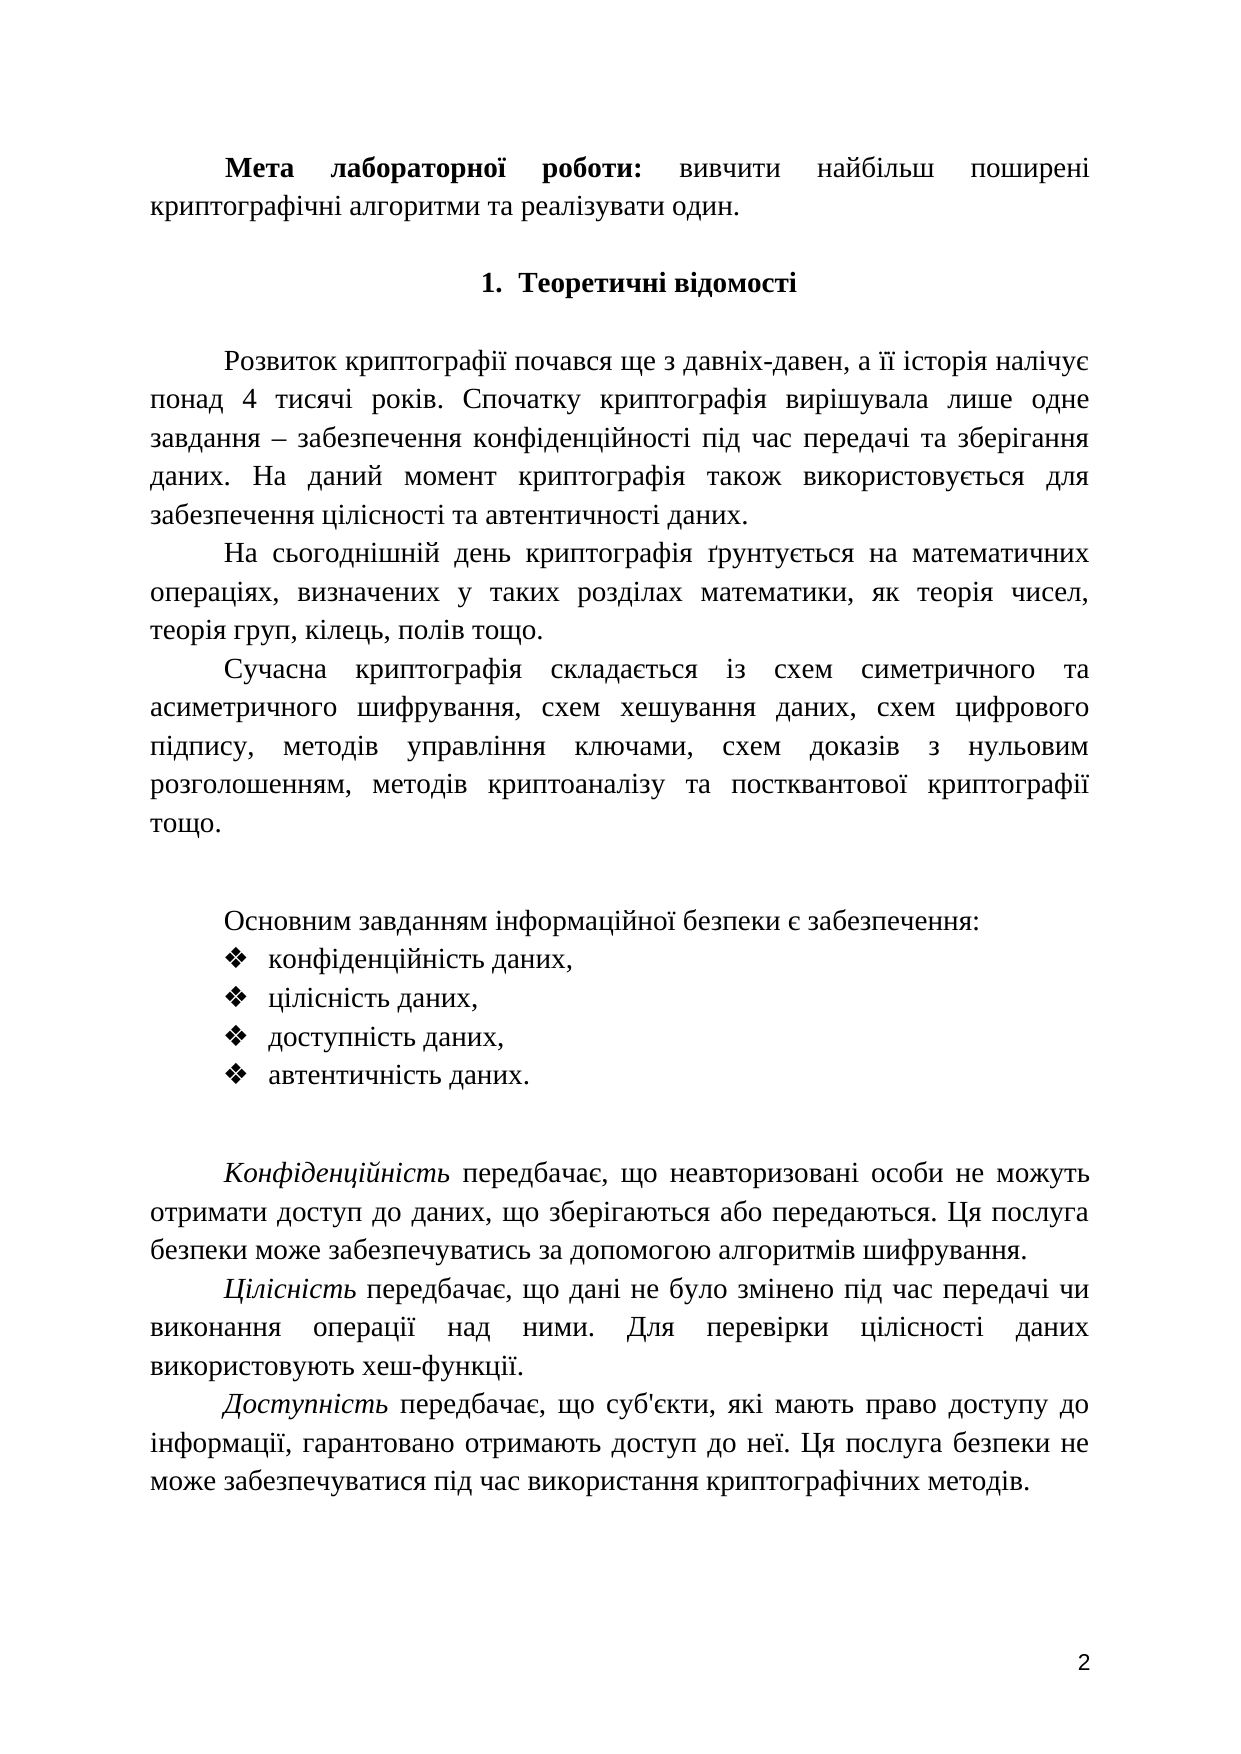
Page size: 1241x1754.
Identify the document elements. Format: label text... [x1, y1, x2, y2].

text Сучасна криптографія складається із схем симетричного та асиметричного шифрування, схем хешування даних, схем цифрового підпису, методів управління ключами, схем доказів з нульовим розголошенням, методів криптоаналізу та постквантової криптографії тощо. [150, 651, 1090, 839]
text Конфіденційність передбачає, що неавторизовані особи не можуть отримати доступ до даних, що зберігаються або передаються. Ця послуга безпеки може забезпечуватись за допомогою алгоритмів шифрування. [150, 1155, 1090, 1266]
text Розвиток криптографії почався ще з давніх-давен, а її історія налічує понад 4 тисячі років. Спочатку криптографія вирішувала лише одне завдання – забезпечення конфіденційності під час передачі та зберігання даних. На даний момент криптографія також використовується для забезпечення цілісності та автентичності даних. [150, 343, 1090, 530]
list цілісність даних, [223, 980, 1090, 1014]
text Мета лабораторної роботи: вивчити найбільш поширені криптографічні алгоритми та реалізувати один. [150, 150, 1090, 222]
text Основним завданням інформаційної безпеки є забезпечення: [150, 903, 1090, 937]
text Цілісність передбачає, що дані не було змінено під час передачі чи виконання операції над ними. Для перевірки цілісності даних використовують хеш-функції. [150, 1271, 1090, 1381]
text На сьогоднішній день криптографія ґрунтується на математичних операціях, визначених у таких розділах математики, як теорія чисел, теорія груп, кілець, полів тощо. [150, 535, 1090, 646]
list конфіденційність даних, [223, 942, 1090, 975]
text Доступність передбачає, що суб'єкти, які мають право доступу до інформації, гарантовано отримають доступ до неї. Ця послуга безпеки не може забезпечуватися під час використання криптографічних методів. [150, 1386, 1090, 1497]
list автентичність даних. [223, 1057, 1090, 1091]
subtitle Теоретичні відомості [187, 266, 1090, 299]
list доступність даних, [223, 1019, 1090, 1052]
